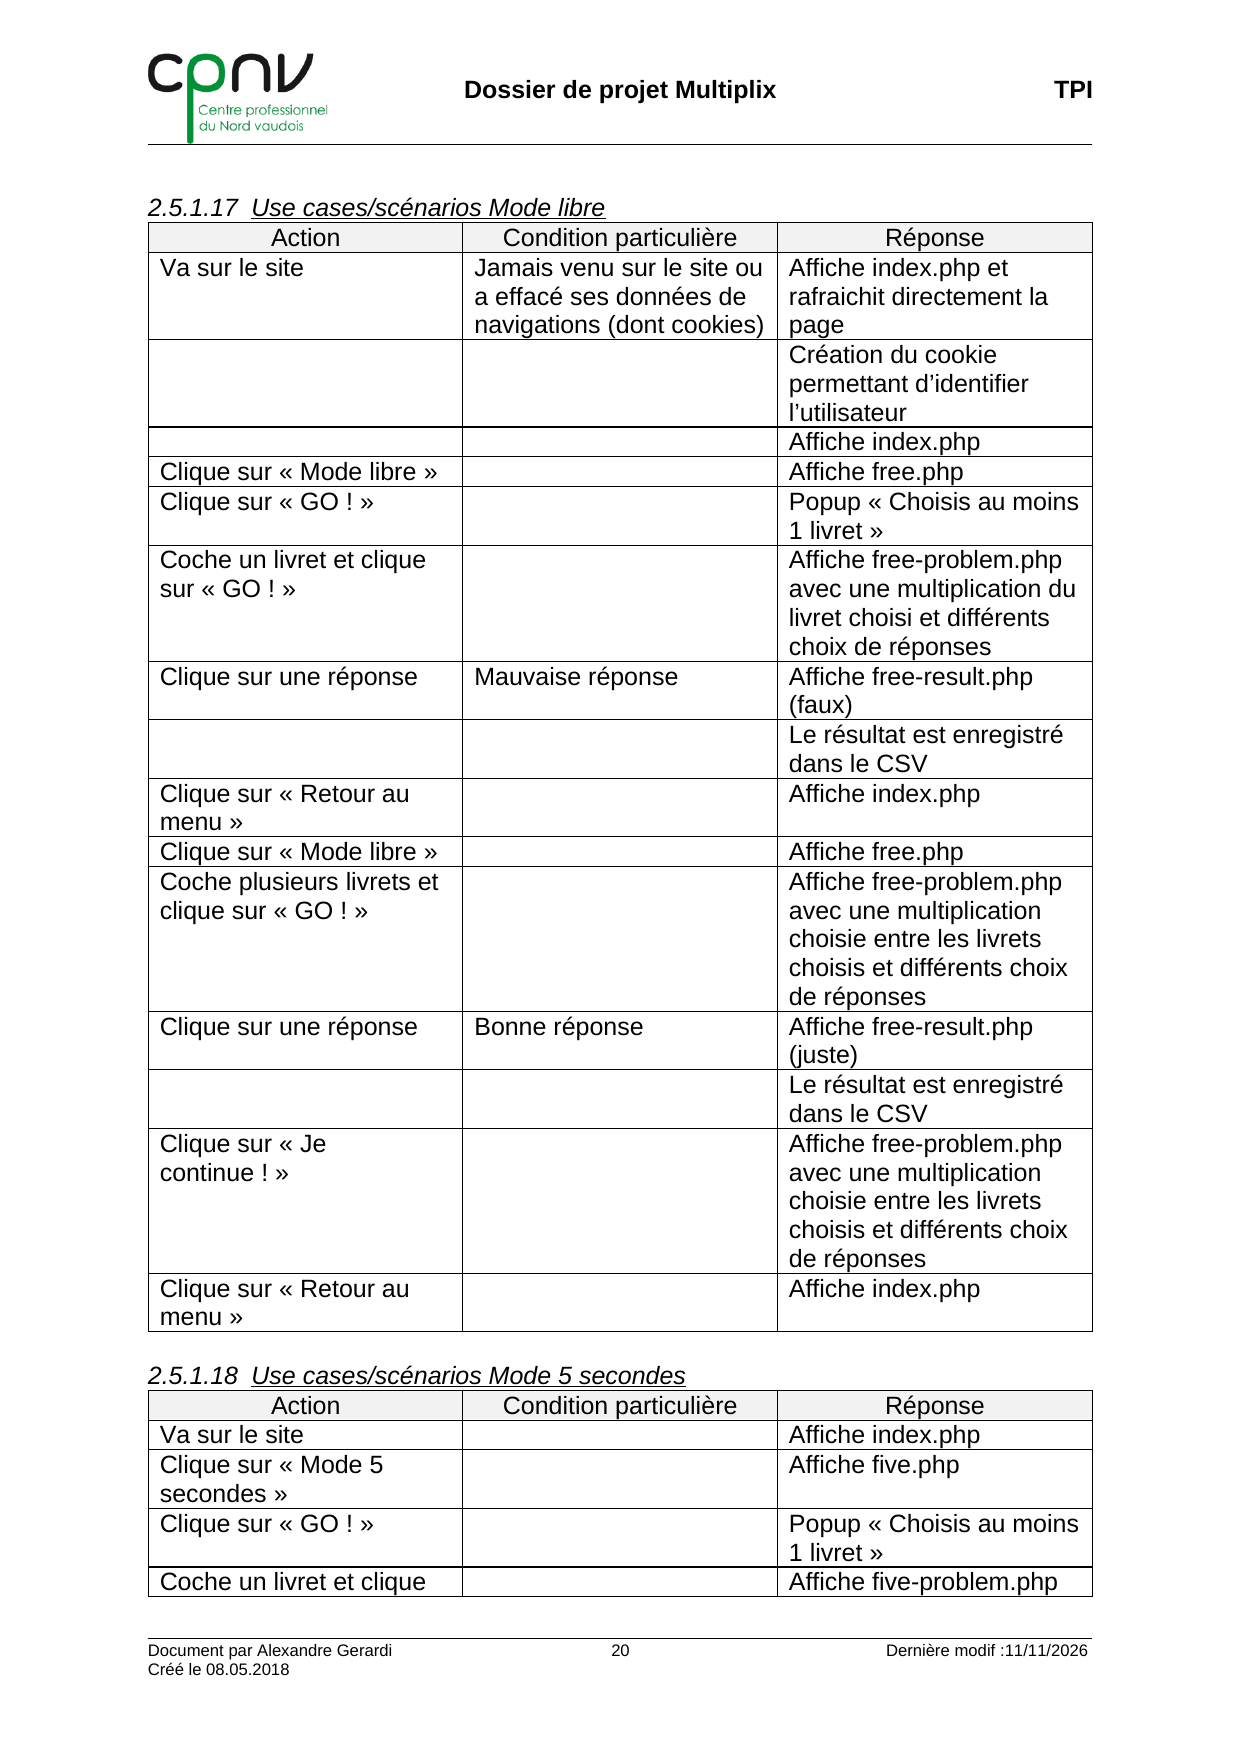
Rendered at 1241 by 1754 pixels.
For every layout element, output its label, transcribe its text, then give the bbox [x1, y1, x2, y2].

table_cell Affiche five.php [778, 1450, 1092, 1508]
table_cell Clique sur une réponse [149, 662, 462, 719]
table_cell Clique sur « Mode libre » [149, 457, 462, 486]
table_cell Popup « Choisis au moins 1 livret » [778, 1509, 1092, 1566]
table_cell [463, 428, 777, 456]
table_cell Clique sur « GO ! » [149, 487, 462, 544]
table_cell [463, 1450, 777, 1508]
table_cell Affiche free-problem.php avec une multiplication choisie entre les livrets choisis et différents choix de réponses [778, 867, 1092, 1011]
subtitle Use cases/scénarios Mode 5 secondes [148, 1361, 1092, 1390]
table_cell Affiche free-problem.php avec une multiplication choisie entre les livrets choisis et différents choix de réponses [778, 1129, 1092, 1273]
table_cell [463, 546, 777, 661]
table_cell Mauvaise réponse [463, 662, 777, 719]
table_cell Affiche index.php [778, 779, 1092, 836]
table_cell Affiche index.php [778, 428, 1092, 456]
table_cell Clique sur une réponse [149, 1012, 462, 1069]
table_cell Clique sur « Mode 5 secondes » [149, 1450, 462, 1508]
table_header Condition particulière [463, 1391, 777, 1419]
table_cell Affiche five-problem.php avec une multiplication du livret choisi [778, 1568, 1092, 1596]
table_header Condition particulière [463, 223, 777, 252]
table_cell Affiche index.php [778, 1421, 1092, 1449]
table_cell Coche un livret et clique sur « GO ! » [149, 546, 462, 661]
table_cell Clique sur « Retour au menu » [149, 1274, 462, 1331]
table_cell [463, 1129, 777, 1273]
table_cell [463, 837, 777, 866]
table_header Action [149, 1391, 462, 1419]
table_cell [463, 1070, 777, 1128]
table_cell Le résultat est enregistré dans le CSV [778, 720, 1092, 778]
table_cell [463, 1421, 777, 1449]
table_cell [463, 1509, 777, 1566]
table_cell [463, 720, 777, 778]
table_cell [463, 340, 777, 426]
table_cell [463, 1568, 777, 1596]
table_header Réponse [778, 223, 1092, 252]
table_cell [149, 1070, 462, 1128]
table_cell Affiche free-problem.php avec une multiplication du livret choisi et différents choix de réponses [778, 546, 1092, 661]
table_cell [463, 779, 777, 836]
table_cell [463, 487, 777, 544]
table_header Réponse [778, 1391, 1092, 1419]
table_cell Va sur le site [149, 1421, 462, 1449]
table_cell Affiche index.php [778, 1274, 1092, 1331]
table_cell Affiche free-result.php (faux) [778, 662, 1092, 719]
table_cell Coche un livret et clique sur « GO ! » [149, 1568, 462, 1596]
table_cell Affiche free.php [778, 837, 1092, 866]
table_cell Le résultat est enregistré dans le CSV [778, 1070, 1092, 1128]
table_cell Création du cookie permettant d’identifier l’utilisateur [778, 340, 1092, 426]
table_cell Clique sur « GO ! » [149, 1509, 462, 1566]
table_cell [463, 1274, 777, 1331]
table_cell Va sur le site [149, 253, 462, 339]
table_cell [149, 720, 462, 778]
subtitle Use cases/scénarios Mode libre [148, 193, 1092, 222]
table_cell Clique sur « Retour au menu » [149, 779, 462, 836]
table_cell Affiche index.php et rafraichit directement la page [778, 253, 1092, 339]
table_cell [463, 457, 777, 486]
table_cell Jamais venu sur le site ou a effacé ses données de navigations (dont cookies) [463, 253, 777, 339]
table_header Action [149, 223, 462, 252]
table_cell Bonne réponse [463, 1012, 777, 1069]
table_cell Popup « Choisis au moins 1 livret » [778, 487, 1092, 544]
table_cell Affiche free.php [778, 457, 1092, 486]
table_cell Clique sur « Mode libre » [149, 837, 462, 866]
table_cell Affiche free-result.php (juste) [778, 1012, 1092, 1069]
table_cell [149, 428, 462, 456]
table_cell [463, 867, 777, 1011]
table_cell Coche plusieurs livrets et clique sur « GO ! » [149, 867, 462, 1011]
table_cell Clique sur « Je continue ! » [149, 1129, 462, 1273]
picture [147, 53, 328, 144]
table_cell [149, 340, 462, 426]
